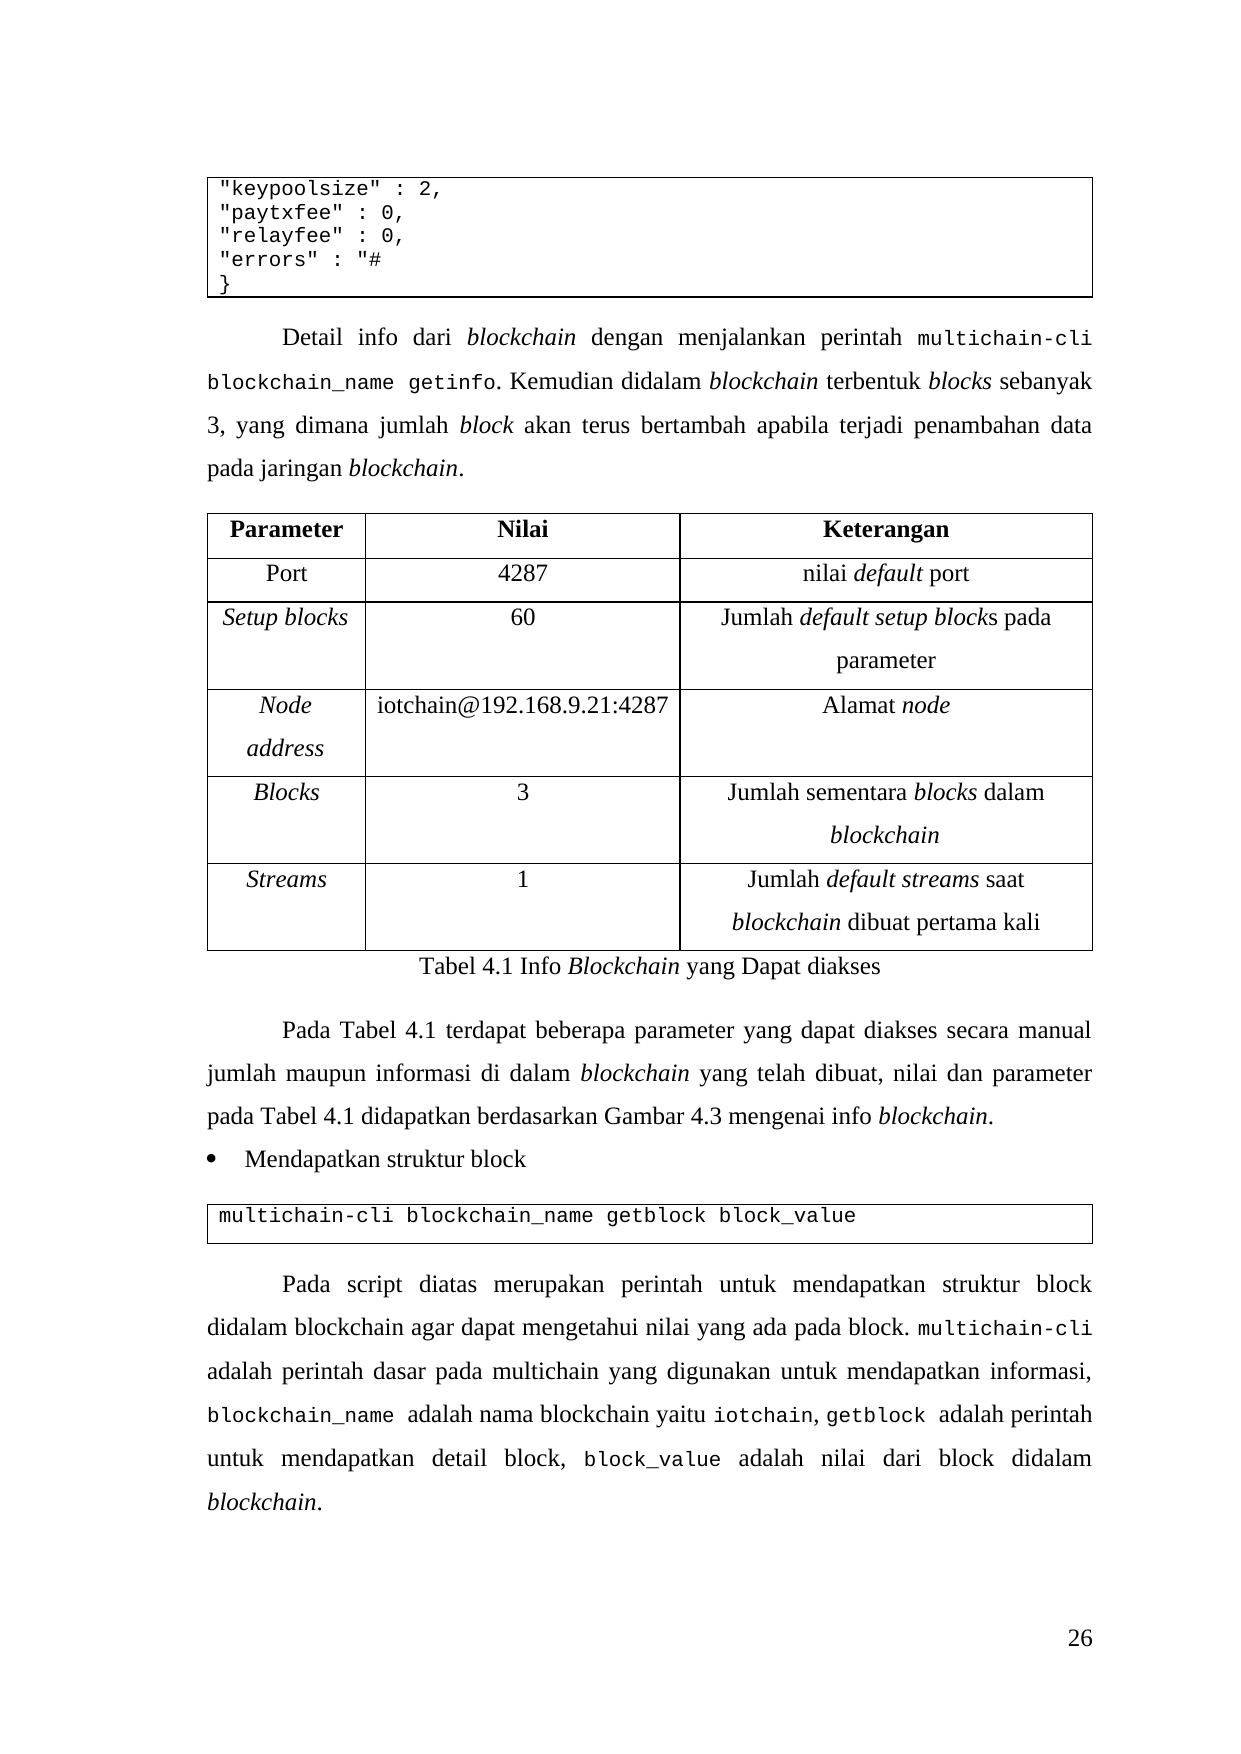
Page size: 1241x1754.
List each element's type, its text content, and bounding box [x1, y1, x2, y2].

table_header Nilai [366, 514, 679, 557]
table_cell iotchain@192.168.9.21:4287 [366, 690, 679, 776]
table_cell Jumlah default streams saat blockchain dibuat pertama kali [681, 864, 1092, 950]
table_cell 1 [366, 864, 679, 950]
table_cell 3 [366, 777, 679, 863]
table_cell Alamat node [681, 690, 1092, 776]
table_cell Port [208, 559, 365, 601]
list Detail info dari blockchain dengan menjalankan perintah multichain-cli blockchain_name getinfo. Kemudian didalam blockchain terbentuk blocks sebanyak 3, yang dimana jumlah block akan terus bertambah apabila terjadi penambahan data pada jaringan blockchain. [207, 322, 1092, 482]
list Pada Tabel 4.1 terdapat beberapa parameter yang dapat diakses secara manual jumlah maupun informasi di dalam blockchain yang telah dibuat, nilai dan parameter pada Tabel 4.1 didapatkan berdasarkan Gambar 4.3 mengenai info blockchain. [207, 1015, 1092, 1130]
table_cell 60 [366, 603, 679, 689]
table_header multichain-cli blockchain_name getblock block_value [208, 1205, 1092, 1243]
table_cell Blocks [208, 777, 365, 863]
text Tabel 4.1 Info Blockchain yang Dapat diakses [207, 951, 1092, 980]
table_cell Node address [208, 690, 365, 776]
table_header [208, 178, 1092, 296]
table_header Parameter [208, 514, 365, 557]
table_cell Setup blocks [208, 603, 365, 689]
table_cell nilai default port [681, 559, 1092, 601]
table_cell 4287 [366, 559, 679, 601]
table_cell Jumlah default setup blocks pada parameter [681, 603, 1092, 689]
list Mendapatkan struktur block [207, 1144, 1092, 1173]
table_cell Jumlah sementara blocks dalam blockchain [681, 777, 1092, 863]
text Pada script diatas merupakan perintah untuk mendapatkan struktur block didalam blockchain agar dapat mengetahui nilai yang ada pada block. multichain-cli adalah perintah dasar pada multichain yang digunakan untuk mendapatkan informasi, blockchain_name adalah nama blockchain yaitu iotchain, getblock adalah perintah untuk mendapatkan detail block, block_value adalah nilai dari block didalam blockchain. [207, 1269, 1092, 1516]
table_header Keterangan [681, 514, 1092, 557]
table_cell Streams [208, 864, 365, 950]
